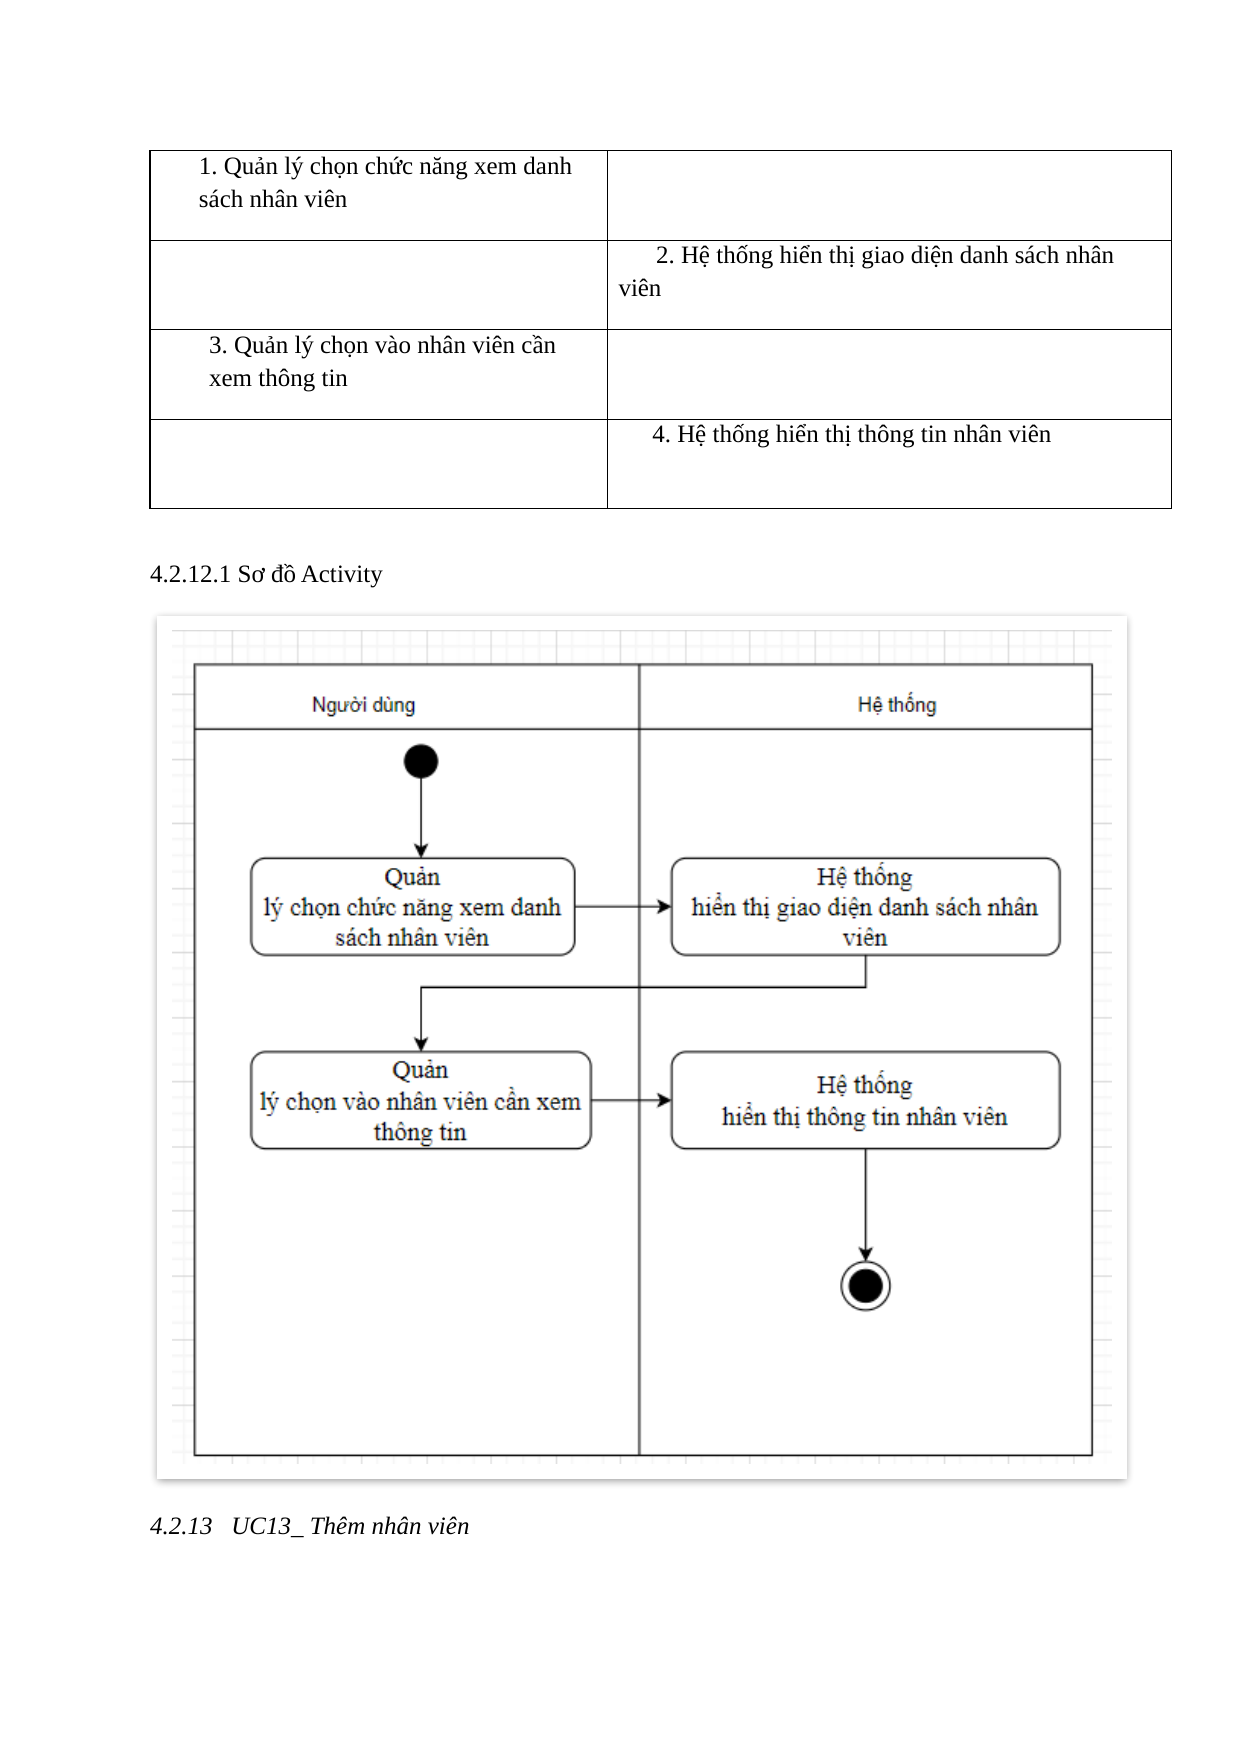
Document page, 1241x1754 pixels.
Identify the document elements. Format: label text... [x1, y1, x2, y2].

table_cell [608, 151, 1171, 239]
table_cell [151, 420, 607, 508]
table_cell 2. Hệ thống hiển thị giao diện danh sách nhân viên [608, 241, 1171, 329]
text 4.2.12.1 Sơ đồ Activity [150, 559, 1090, 587]
table_cell [608, 330, 1171, 418]
table_cell 3. Quản lý chọn vào nhân viên cần xem thông tin [151, 330, 607, 418]
table_cell [151, 241, 607, 329]
subtitle 4.2.13 UC13_ Thêm nhân viên [150, 1511, 1090, 1539]
picture [172, 630, 1112, 1464]
table_cell 1. Quản lý chọn chức năng xem danh sách nhân viên [151, 151, 607, 239]
table_cell 4. Hệ thống hiển thị thông tin nhân viên [608, 420, 1171, 508]
